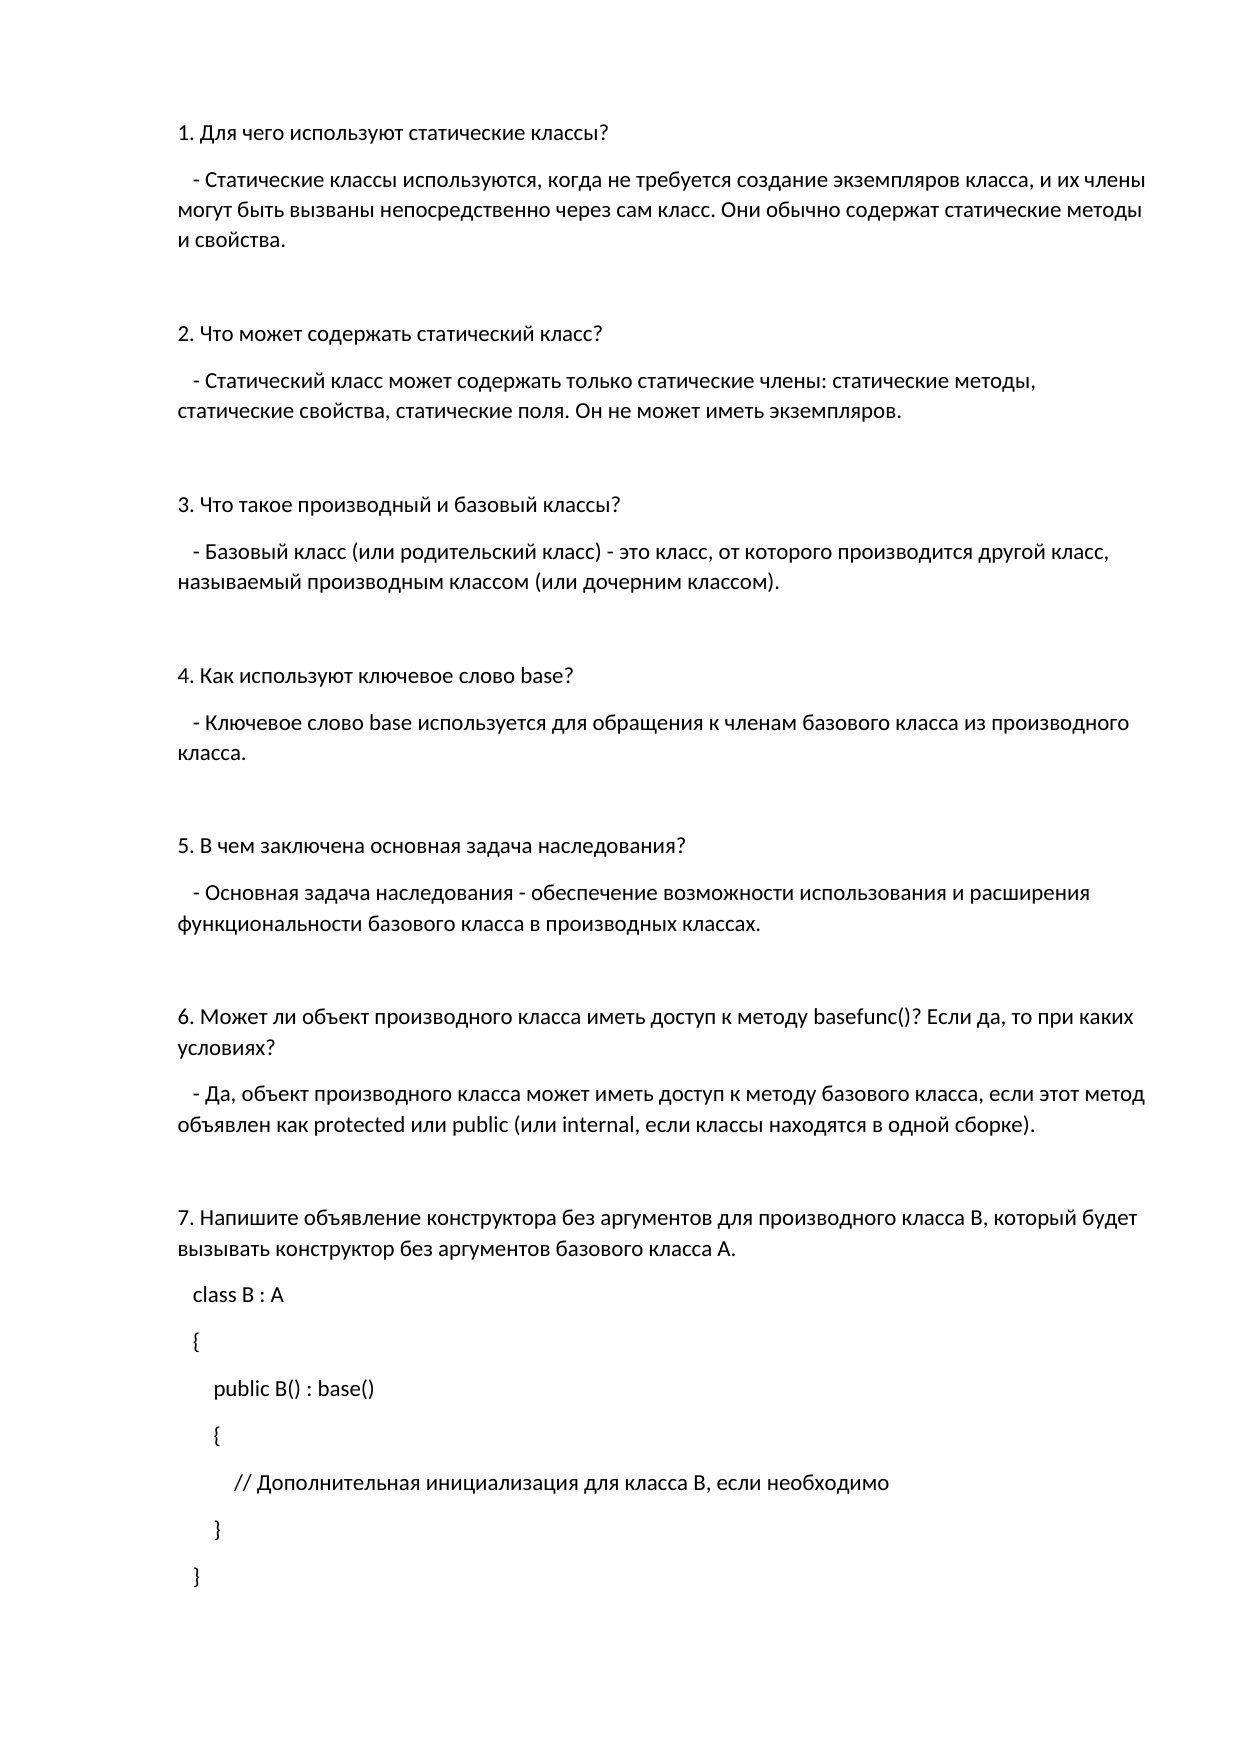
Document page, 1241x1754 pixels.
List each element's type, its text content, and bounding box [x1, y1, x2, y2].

text 4. Как используют ключевое слово base? [177, 661, 1152, 689]
text } [177, 1562, 1152, 1590]
text class B : A [177, 1281, 1152, 1309]
text // Дополнительная инициализация для класса B, если необходимо [177, 1468, 1152, 1496]
text - Статический класс может содержать только статические члены: статические методы, статические свойства, статические поля. Он не может иметь экземпляров. [177, 366, 1152, 424]
text public B() : base() [177, 1374, 1152, 1402]
text 6. Может ли объект производного класса иметь доступ к методу basefunc()? Если да, то при каких условиях? [177, 1002, 1152, 1061]
text - Да, объект производного класса может иметь доступ к методу базового класса, если этот метод объявлен как protected или public (или internal, если классы находятся в одной сборке). [177, 1079, 1152, 1138]
text 3. Что такое производный и базовый классы? [177, 490, 1152, 518]
text } [177, 1515, 1152, 1543]
text - Статические классы используются, когда не требуется создание экземпляров класса, и их члены могут быть вызваны непосредственно через сам класс. Они обычно содержат статические методы и свойства. [177, 165, 1152, 253]
text - Основная задача наследования - обеспечение возможности использования и расширения функциональности базового класса в производных классах. [177, 878, 1152, 937]
text 7. Напишите объявление конструктора без аргументов для производного класса B, который будет вызывать конструктор без аргументов базового класса A. [177, 1203, 1152, 1262]
text 5. В чем заключена основная задача наследования? [177, 832, 1152, 860]
text - Базовый класс (или родительский класс) - это класс, от которого производится другой класс, называемый производным классом (или дочерним классом). [177, 537, 1152, 595]
text 2. Что может содержать статический класс? [177, 319, 1152, 347]
text 1. Для чего используют статические классы? [177, 118, 1152, 146]
text - Ключевое слово base используется для обращения к членам базового класса из производного класса. [177, 708, 1152, 766]
text { [177, 1327, 1152, 1356]
text { [177, 1421, 1152, 1449]
